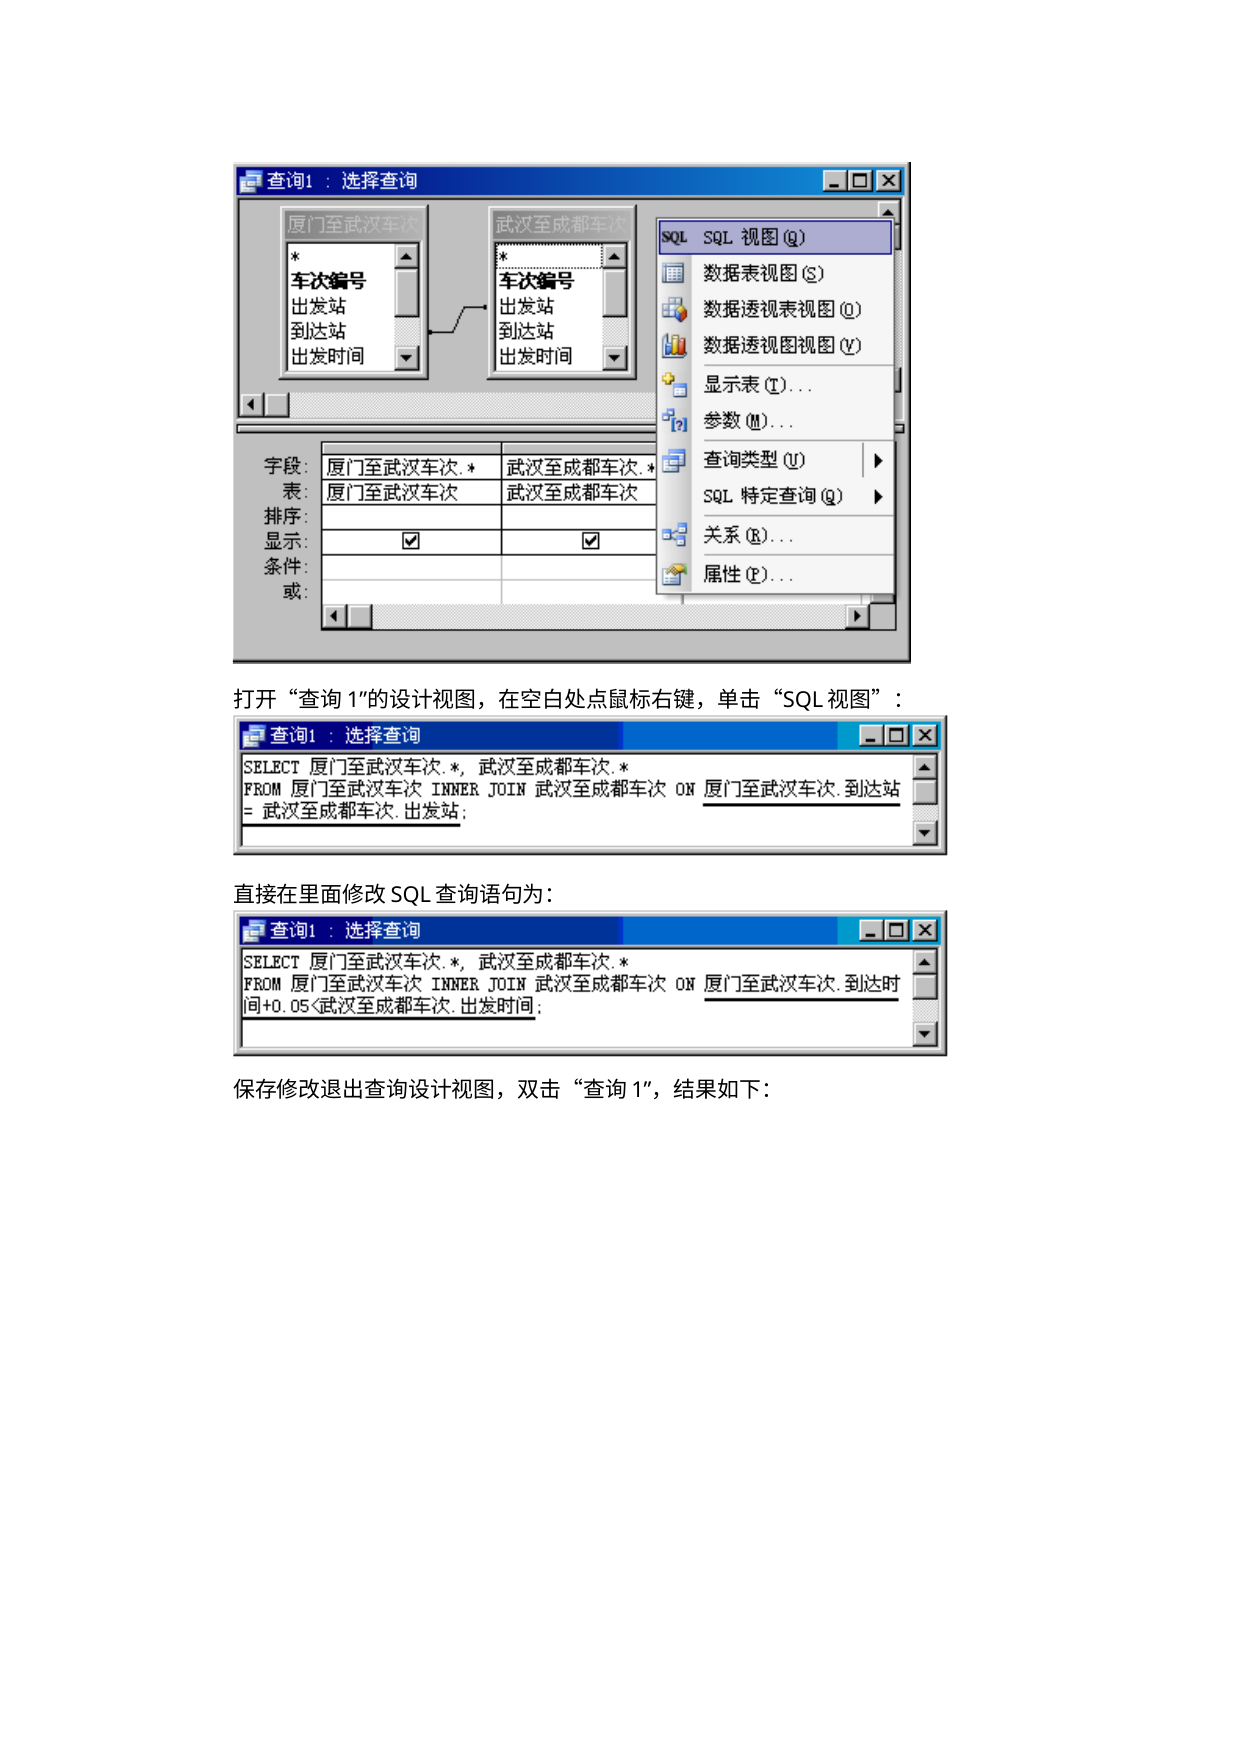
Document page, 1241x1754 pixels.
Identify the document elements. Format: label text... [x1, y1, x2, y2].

picture [232, 909, 949, 1058]
picture [232, 162, 911, 664]
text 直接在里面修改SQL查询语句为： [187, 877, 1053, 909]
text 保存修改退出查询设计视图，双击“查询1”，结果如下： [187, 1072, 1053, 1104]
picture [232, 714, 949, 857]
text 打开“查询1”的设计视图，在空白处点鼠标右键，单击“SQL视图”： [187, 682, 1053, 714]
